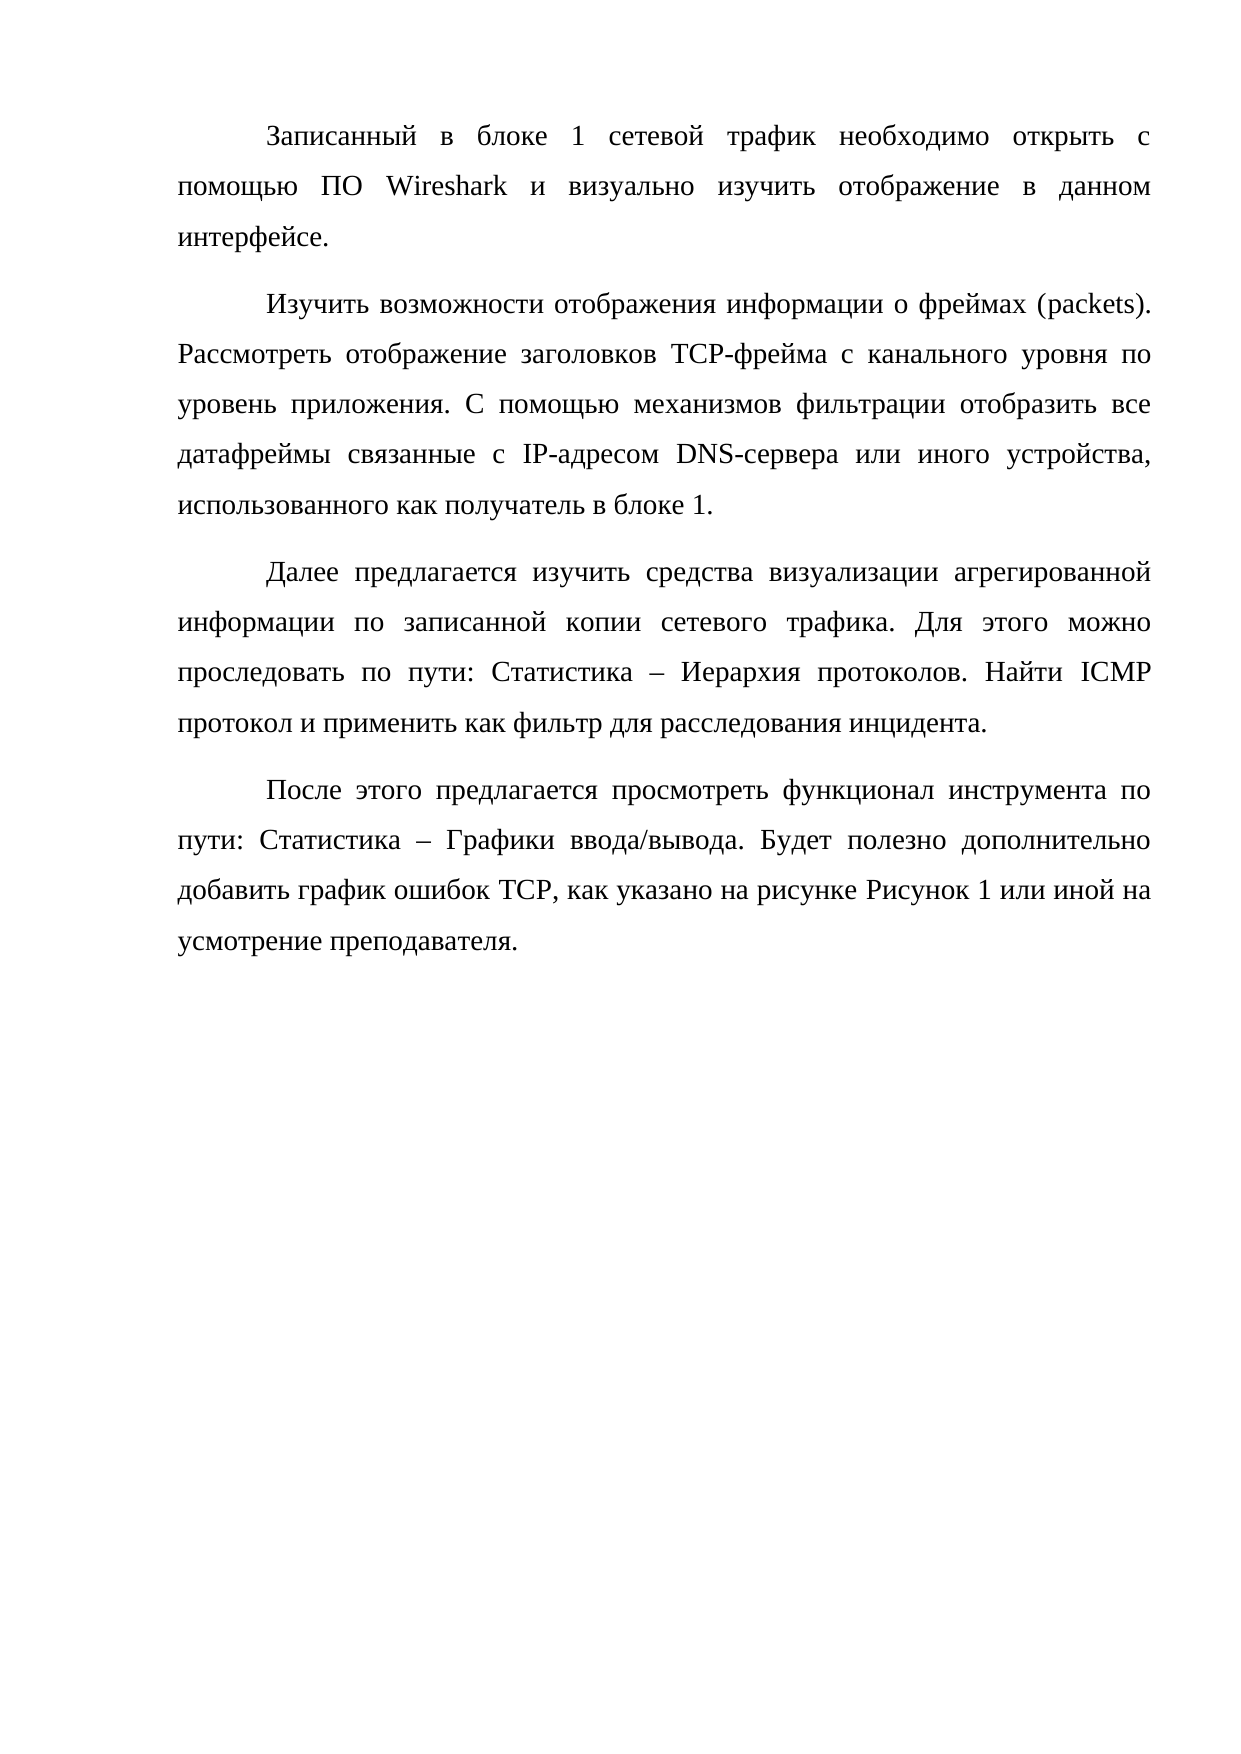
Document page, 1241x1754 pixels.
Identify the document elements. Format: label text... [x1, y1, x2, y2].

text Далее предлагается изучить средства визуализации агрегированной информации по записанной копии сетевого трафика. Для этого можно проследовать по пути: Статистика – Иерархия протоколов. Найти ICMP протокол и применить как фильтр для расследования инцидента. [177, 554, 1152, 738]
text После этого предлагается просмотреть функционал инструмента по пути: Статистика – Графики ввода/вывода. Будет полезно дополнительно добавить график ошибок TCP, как указано на рисунке Рисунок 1 или иной на усмотрение преподавателя. [177, 772, 1152, 956]
text Изучить возможности отображения информации о фреймах (packets). Рассмотреть отображение заголовков TCP-фрейма с канального уровня по уровень приложения. С помощью механизмов фильтрации отобразить все датафреймы связанные с IP-адресом DNS-сервера или иного устройства, использованного как получатель в блоке 1. [177, 286, 1152, 521]
text Записанный в блоке 1 сетевой трафик необходимо открыть с помощью ПО Wireshark и визуально изучить отображение в данном интерфейсе. [177, 118, 1152, 252]
